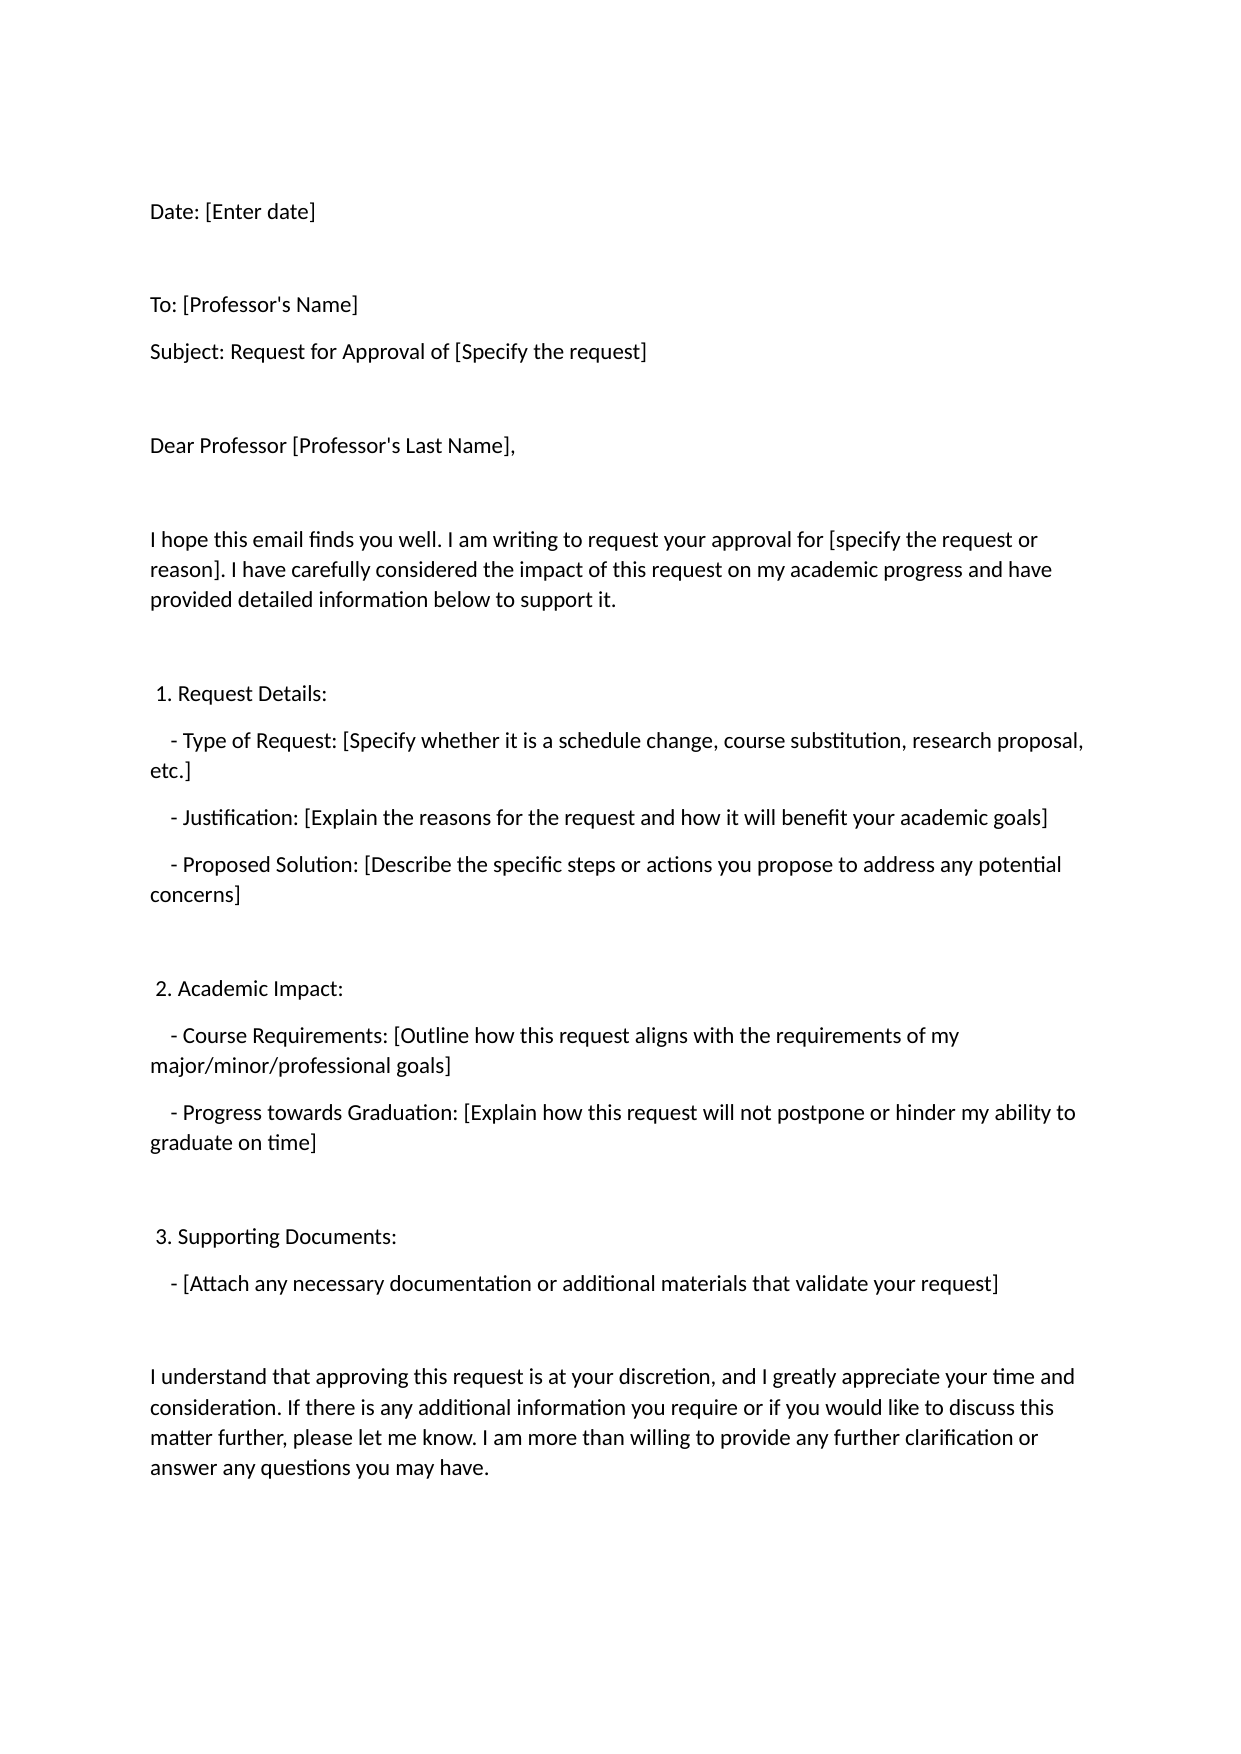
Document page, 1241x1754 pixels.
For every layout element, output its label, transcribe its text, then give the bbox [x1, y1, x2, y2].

text I understand that approving this request is at your discretion, and I greatly appreciate your time and consideration. If there is any additional information you require or if you would like to discuss this matter further, please let me know. I am more than willing to provide any further clarification or answer any questions you may have. [150, 1362, 1090, 1481]
text 2. Academic Impact: [150, 974, 1090, 1002]
text Dear Professor [Professor's Last Name], [150, 431, 1090, 459]
text - Course Requirements: [Outline how this request aligns with the requirements of my major/minor/professional goals] [150, 1021, 1090, 1079]
text 3. Supporting Documents: [150, 1222, 1090, 1250]
text - Proposed Solution: [Describe the specific steps or actions you propose to address any potential concerns] [150, 850, 1090, 908]
text - Progress towards Graduation: [Explain how this request will not postpone or hinder my ability to graduate on time] [150, 1098, 1090, 1156]
text - Justification: [Explain the reasons for the request and how it will benefit your academic goals] [150, 803, 1090, 831]
text 1. Request Details: [150, 679, 1090, 707]
text I hope this email finds you well. I am writing to request your approval for [specify the request or reason]. I have carefully considered the impact of this request on my academic progress and have provided detailed information below to support it. [150, 525, 1090, 613]
text To: [Professor's Name] [150, 291, 1090, 319]
text - [Attach any necessary documentation or additional materials that validate your request] [150, 1269, 1090, 1297]
text Subject: Request for Approval of [Specify the request] [150, 337, 1090, 366]
text Date: [Enter date] [150, 197, 1090, 225]
text - Type of Request: [Specify whether it is a schedule change, course substitution, research proposal, etc.] [150, 726, 1090, 784]
